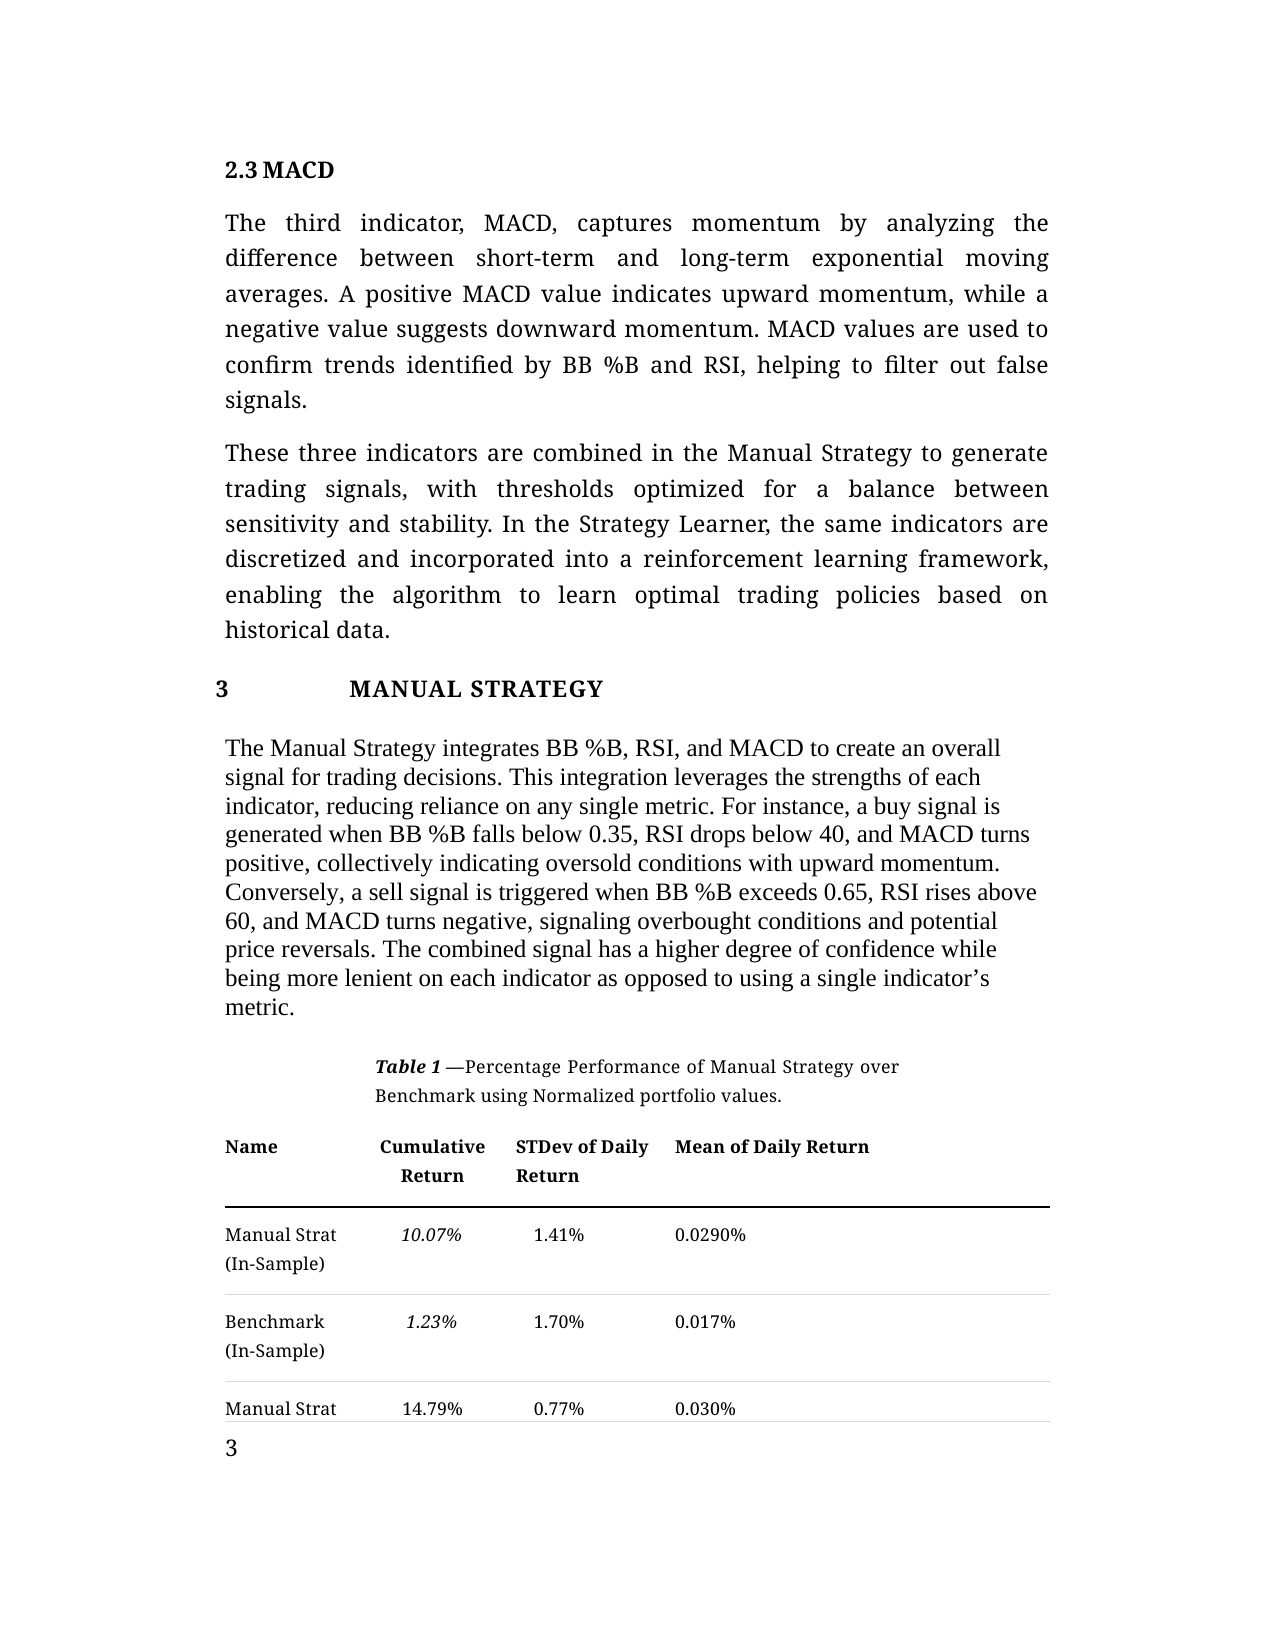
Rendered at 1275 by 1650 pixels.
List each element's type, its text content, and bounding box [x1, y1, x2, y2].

table_cell 1.41% [516, 1208, 675, 1294]
table_cell 0.77% [516, 1382, 675, 1421]
table_cell 10.07% [375, 1208, 516, 1294]
table_cell 0.017% [675, 1295, 1050, 1381]
table_cell Benchmark (In-Sample) [225, 1295, 375, 1381]
table_cell 14.79% [375, 1382, 516, 1421]
table_cell 1.23% [375, 1295, 516, 1381]
table_header Cumulative Return [375, 1120, 516, 1206]
table_cell 0.030% [675, 1382, 1050, 1421]
table_header Mean of Daily Return [675, 1120, 1050, 1206]
subtitle Manual Strategy [216, 669, 1050, 704]
table_cell Manual Strat (Out-Sample) [225, 1382, 375, 1421]
subtitle MACD [225, 150, 1050, 185]
table_header STDev of Daily Return [516, 1120, 675, 1206]
table_cell 1.70% [516, 1295, 675, 1381]
text The third indicator, MACD, captures momentum by analyzing the difference between short-term and long-term exponential moving averages. A positive MACD value indicates upward momentum, while a negative value suggests downward momentum. MACD values are used to confirm trends identified by BB %B and RSI, helping to filter out false signals. [225, 203, 1050, 416]
text The Manual Strategy integrates BB %B, RSI, and MACD to create an overall signal for trading decisions. This integration leverages the strengths of each indicator, reducing reliance on any single metric. For instance, a buy signal is generated when BB %B falls below 0.35, RSI drops below 40, and MACD turns positive, collectively indicating oversold conditions with upward momentum. Conversely, a sell signal is triggered when BB %B exceeds 0.65, RSI rises above 60, and MACD turns negative, signaling overbought conditions and potential price reversals. The combined signal has a higher degree of confidence while being more lenient on each indicator as opposed to using a single indicator’s metric. [225, 733, 1050, 1021]
text Percentage Performance of Manual Strategy over Benchmark using Normalized portfolio values. [375, 1050, 900, 1108]
text These three indicators are combined in the Manual Strategy to generate trading signals, with thresholds optimized for a balance between sensitivity and stability. In the Strategy Learner, the same indicators are discretized and incorporated into a reinforcement learning framework, enabling the algorithm to learn optimal trading policies based on historical data. [225, 433, 1050, 646]
table_header Name [225, 1120, 375, 1206]
table_cell 0.0290% [675, 1208, 1050, 1294]
table_cell Manual Strat (In-Sample) [225, 1208, 375, 1294]
